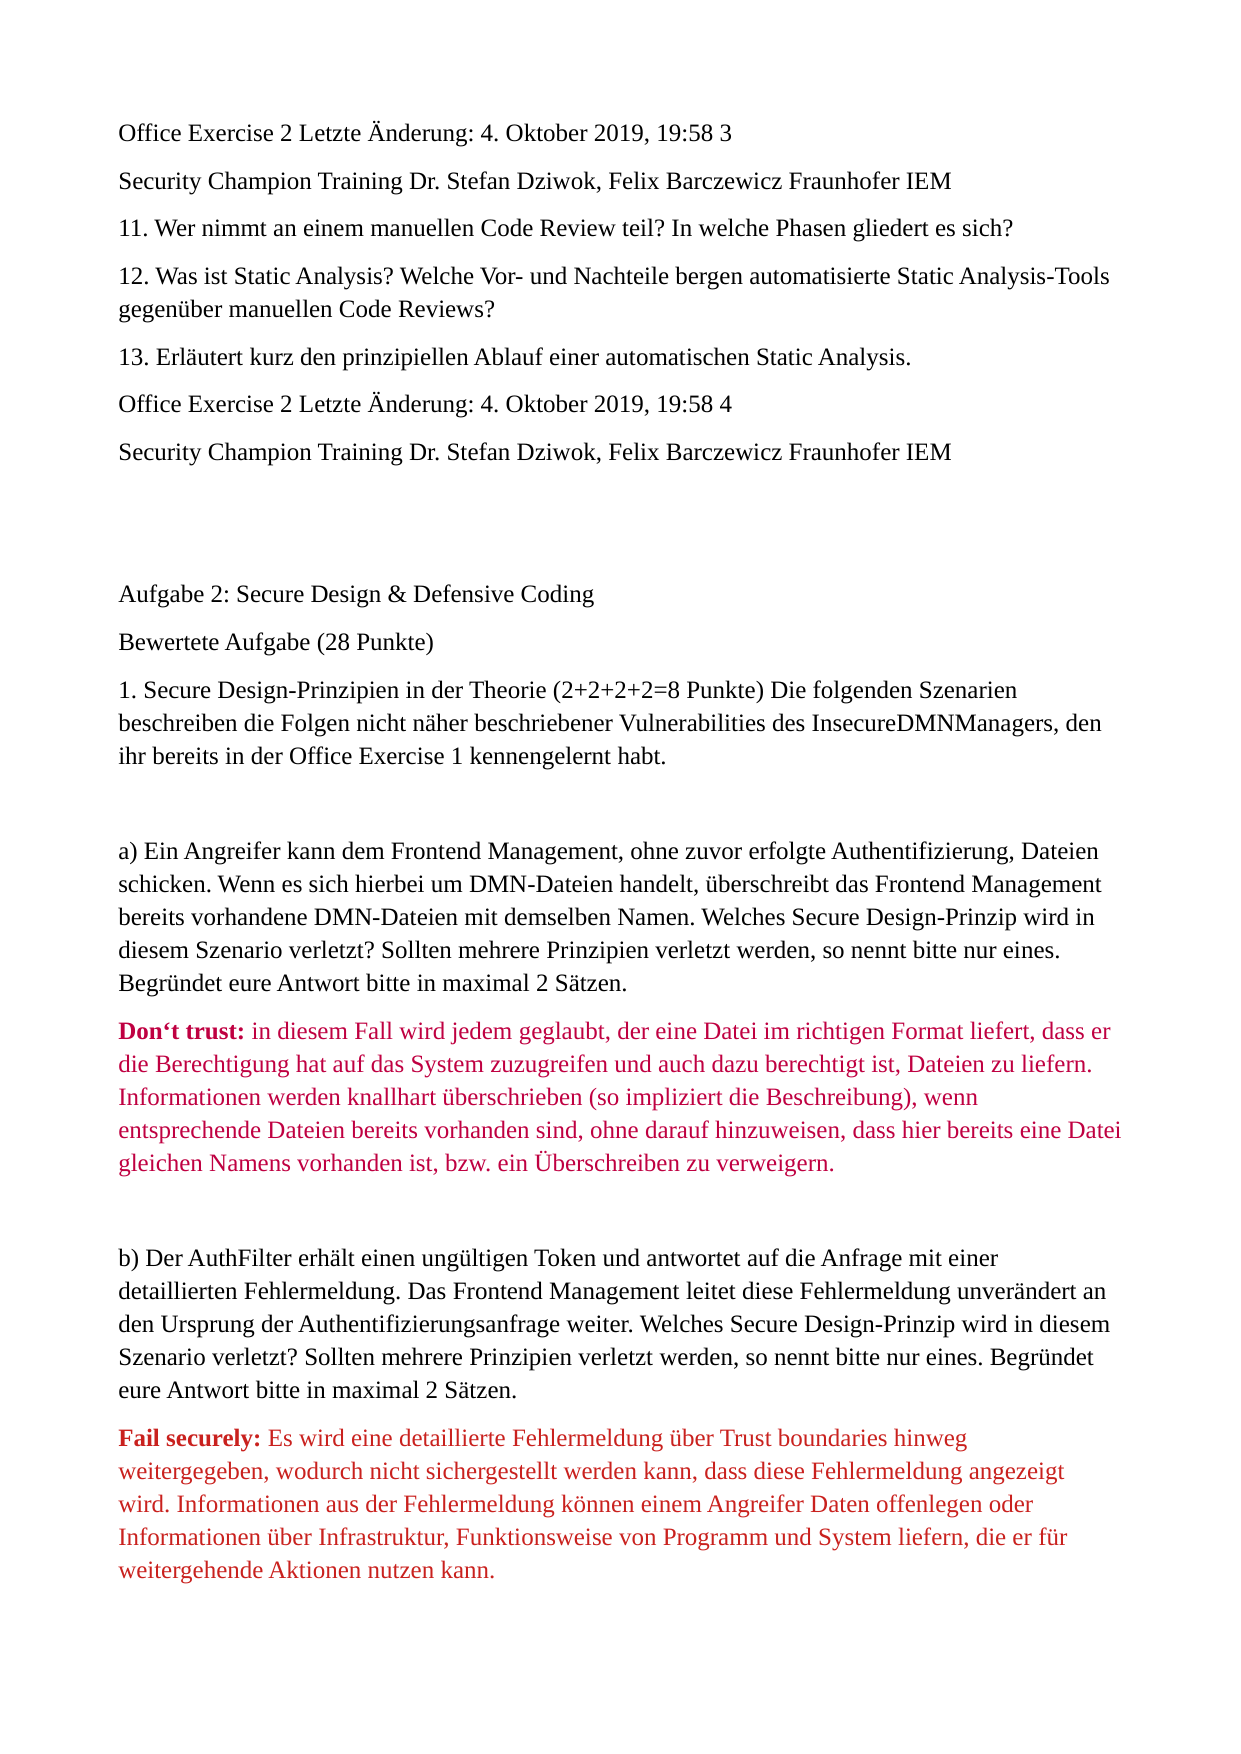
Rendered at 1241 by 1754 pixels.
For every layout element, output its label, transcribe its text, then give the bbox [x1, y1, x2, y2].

text 13. Erläutert kurz den prinzipiellen Ablauf einer automatischen Static Analysis. [118, 342, 1122, 370]
text 12. Was ist Static Analysis? Welche Vor- und Nachteile bergen automatisierte Static Analysis-Tools gegenüber manuellen Code Reviews? [118, 261, 1122, 323]
text b) Der AuthFilter erhält einen ungültigen Token und antwortet auf die Anfrage mit einer detaillierten Fehlermeldung. Das Frontend Management leitet diese Fehlermeldung unverändert an den Ursprung der Authentifizierungsanfrage weiter. Welches Secure Design-Prinzip wird in diesem Szenario verletzt? Sollten mehrere Prinzipien verletzt werden, so nennt bitte nur eines. Begründet eure Antwort bitte in maximal 2 Sätzen. [118, 1243, 1122, 1404]
text Security Champion Training Dr. Stefan Dziwok, Felix Barczewicz Fraunhofer IEM [118, 166, 1122, 194]
text Fail securely: Es wird eine detaillierte Fehlermeldung über Trust boundaries hinweg weitergegeben, wodurch nicht sichergestellt werden kann, dass diese Fehlermeldung angezeigt wird. Informationen aus der Fehlermeldung können einem Angreifer Daten offenlegen oder Informationen über Infrastruktur, Funktionsweise von Programm und System liefern, die er für weitergehende Aktionen nutzen kann. [118, 1423, 1122, 1583]
text 1. Secure Design-Prinzipien in der Theorie (2+2+2+2=8 Punkte) Die folgenden Szenarien beschreiben die Folgen nicht näher beschriebener Vulnerabilities des InsecureDMNManagers, den ihr bereits in der Office Exercise 1 kennengelernt habt. [118, 675, 1122, 769]
text Don‘t trust: in diesem Fall wird jedem geglaubt, der eine Datei im richtigen Format liefert, dass er die Berechtigung hat auf das System zuzugreifen und auch dazu berechtigt ist, Dateien zu liefern. Informationen werden knallhart überschrieben (so impliziert die Beschreibung), wenn entsprechende Dateien bereits vorhanden sind, ohne darauf hinzuweisen, dass hier bereits eine Datei gleichen Namens vorhanden ist, bzw. ein Überschreiben zu verweigern. [118, 1016, 1122, 1177]
text 11. Wer nimmt an einem manuellen Code Review teil? In welche Phasen gliedert es sich? [118, 213, 1122, 242]
text Office Exercise 2 Letzte Änderung: 4. Oktober 2019, 19:58 3 [118, 118, 1122, 147]
text Bewertete Aufgabe (28 Punkte) [118, 627, 1122, 656]
text Office Exercise 2 Letzte Änderung: 4. Oktober 2019, 19:58 4 [118, 389, 1122, 418]
text Aufgabe 2: Secure Design & Defensive Coding [118, 579, 1122, 608]
text Security Champion Training Dr. Stefan Dziwok, Felix Barczewicz Fraunhofer IEM [118, 437, 1122, 466]
text a) Ein Angreifer kann dem Frontend Management, ohne zuvor erfolgte Authentifizierung, Dateien schicken. Wenn es sich hierbei um DMN-Dateien handelt, überschreibt das Frontend Management bereits vorhandene DMN-Dateien mit demselben Namen. Welches Secure Design-Prinzip wird in diesem Szenario verletzt? Sollten mehrere Prinzipien verletzt werden, so nennt bitte nur eines. Begründet eure Antwort bitte in maximal 2 Sätzen. [118, 836, 1122, 997]
